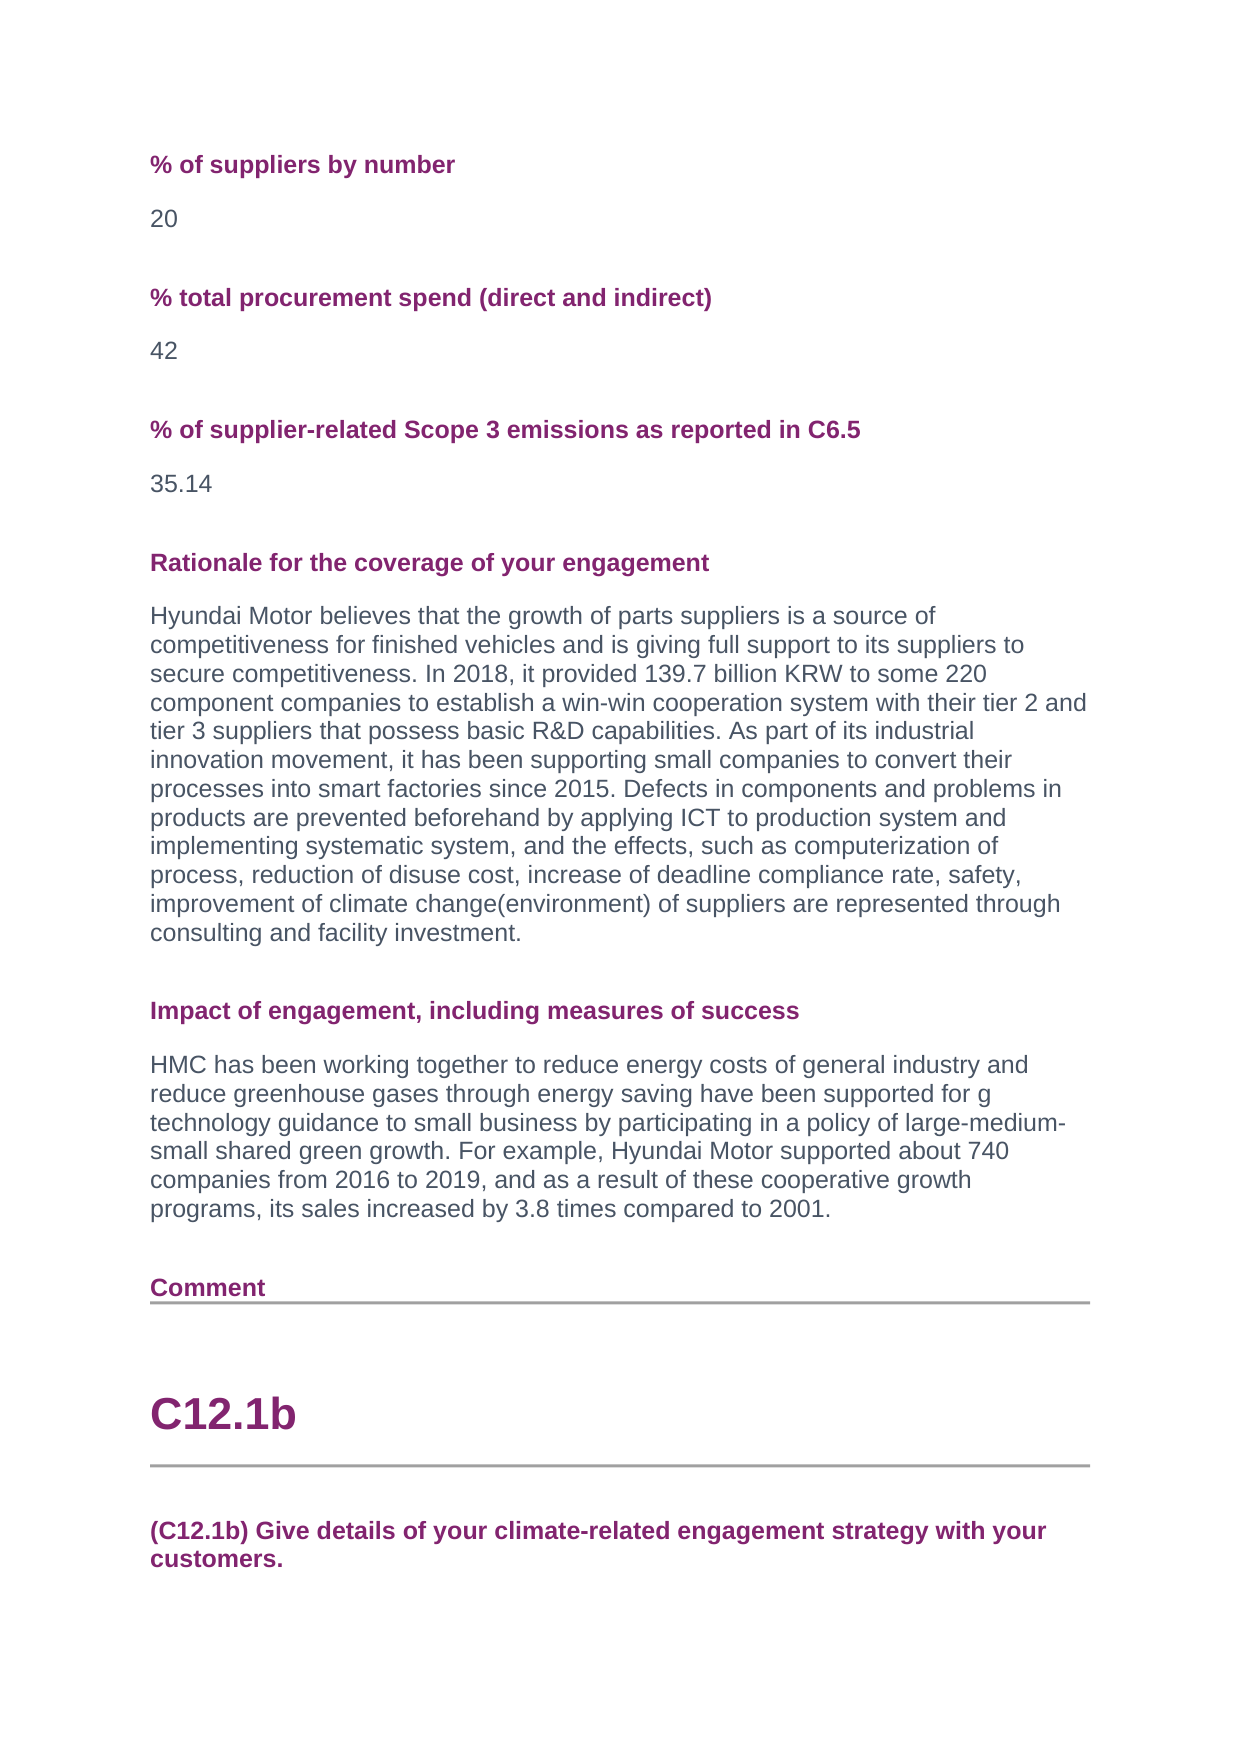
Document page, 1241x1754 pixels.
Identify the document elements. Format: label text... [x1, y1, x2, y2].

text 35.14 [150, 469, 1090, 497]
subtitle % of suppliers by number [150, 150, 1090, 179]
subtitle Rationale for the coverage of your engagement [150, 547, 1090, 576]
subtitle % of supplier-related Scope 3 emissions as reported in C6.5 [150, 415, 1090, 444]
subtitle C12.1b [150, 1331, 1090, 1439]
subtitle Comment [150, 1272, 1090, 1301]
text 42 [150, 336, 1090, 365]
text Hyundai Motor believes that the growth of parts suppliers is a source of competitiveness for finished vehicles and is giving full support to its suppliers to secure competitiveness. In 2018, it provided 139.7 billion KRW to some 220 component companies to establish a win-win cooperation system with their tier 2 and tier 3 suppliers that possess basic R&D capabilities. As part of its industrial innovation movement, it has been supporting small companies to convert their processes into smart factories since 2015. Defects in components and problems in products are prevented beforehand by applying ICT to production system and implementing systematic system, and the effects, such as computerization of process, reduction of disuse cost, increase of deadline compliance rate, safety, improvement of climate change(environment) of suppliers are represented through consulting and facility investment. [150, 601, 1090, 946]
subtitle (C12.1b) Give details of your climate-related engagement strategy with your customers. [150, 1516, 1090, 1573]
text 20 [150, 204, 1090, 232]
subtitle Impact of engagement, including measures of success [150, 996, 1090, 1025]
subtitle % total procurement spend (direct and indirect) [150, 282, 1090, 311]
text HMC has been working together to reduce energy costs of general industry and reduce greenhouse gases through energy saving have been supported for g technology guidance to small business by participating in a policy of large-medium-small shared green growth. For example, Hyundai Motor supported about 740 companies from 2016 to 2019, and as a result of these cooperative growth programs, its sales increased by 3.8 times compared to 2001. [150, 1050, 1090, 1222]
